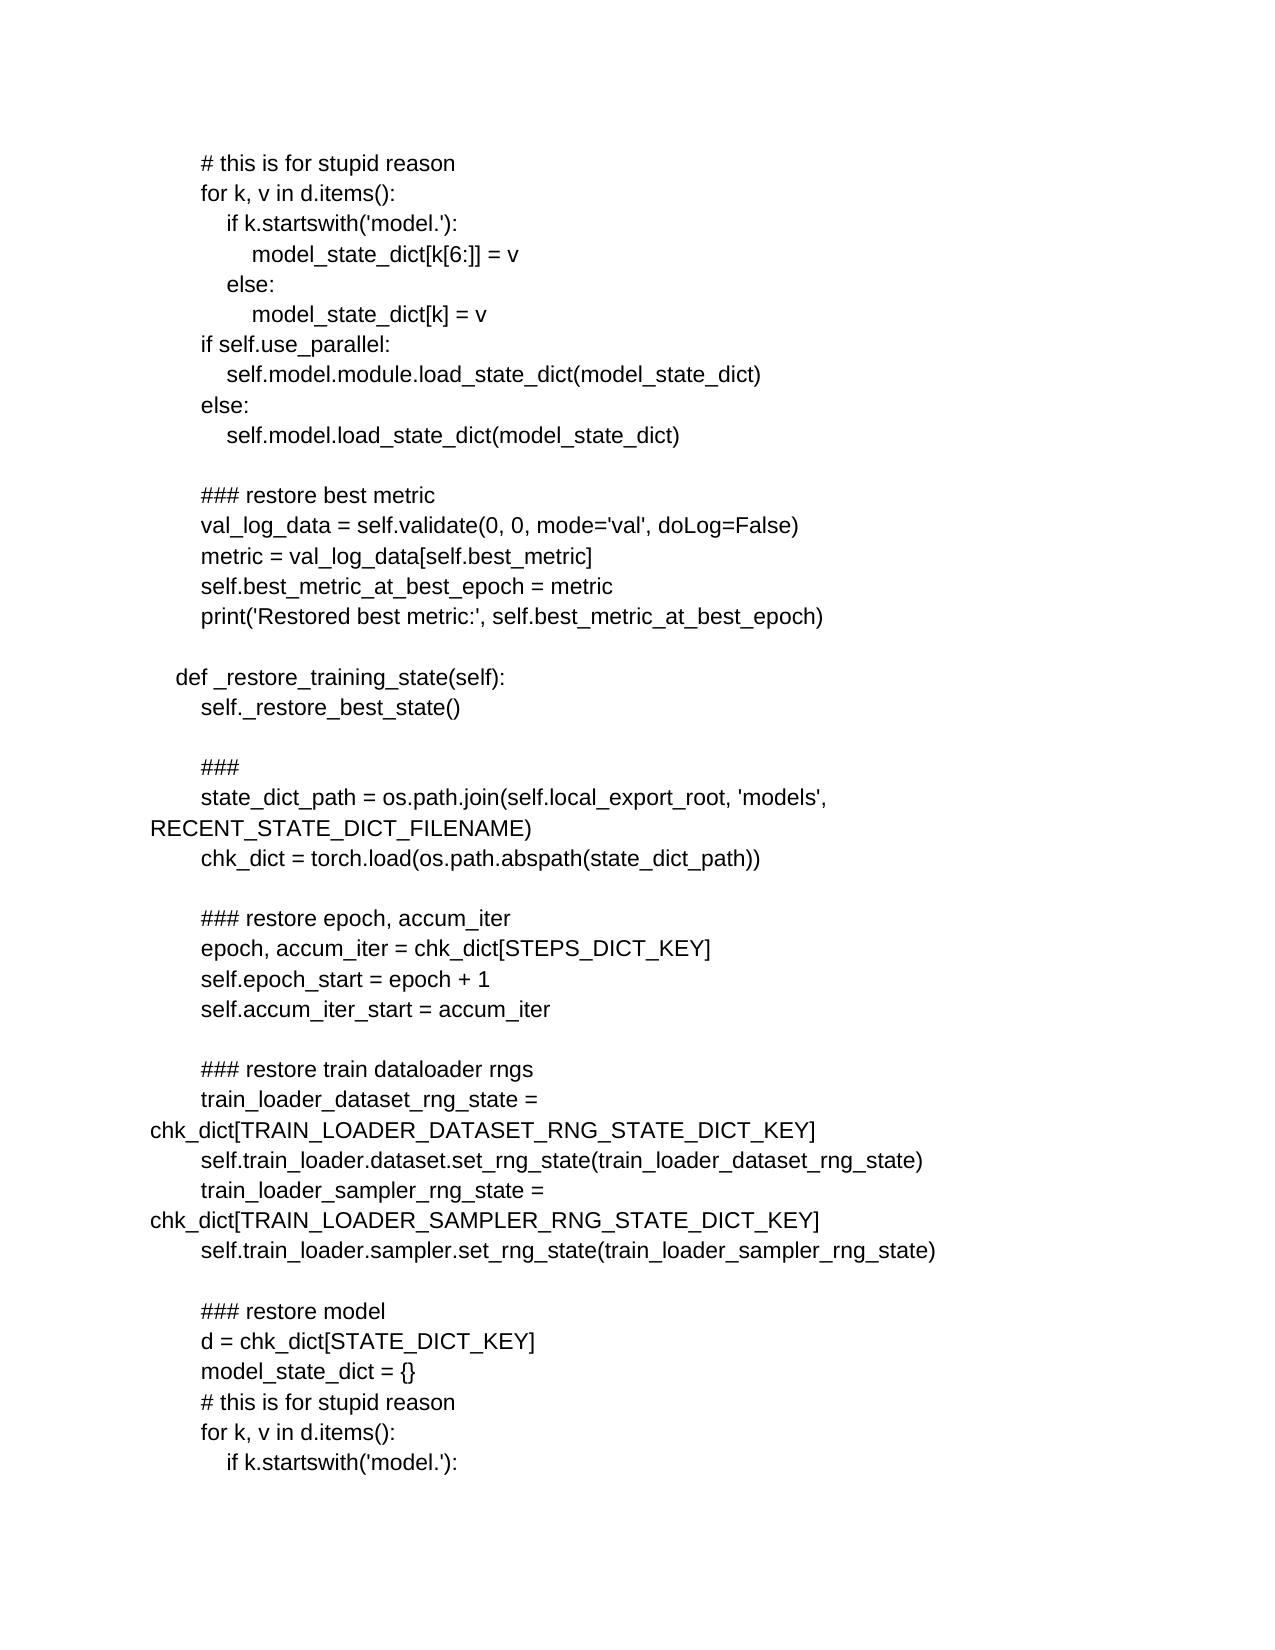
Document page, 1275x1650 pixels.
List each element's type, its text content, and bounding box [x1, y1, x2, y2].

text model_state_dict = {} [150, 1358, 1125, 1385]
text ### [150, 754, 1125, 781]
text if k.startswith('model.'): [150, 1449, 1125, 1475]
text self._restore_best_state() [150, 694, 1125, 720]
text print('Restored best metric:', self.best_metric_at_best_epoch) [150, 603, 1125, 629]
text self.train_loader.sampler.set_rng_state(train_loader_sampler_rng_state) [150, 1237, 1125, 1264]
text train_loader_dataset_rng_state = chk_dict[TRAIN_LOADER_DATASET_RNG_STATE_DICT_KEY] [150, 1086, 1125, 1143]
text model_state_dict[k] = v [150, 301, 1125, 327]
text d = chk_dict[STATE_DICT_KEY] [150, 1328, 1125, 1354]
text self.model.load_state_dict(model_state_dict) [150, 422, 1125, 448]
text metric = val_log_data[self.best_metric] [150, 543, 1125, 569]
text self.best_metric_at_best_epoch = metric [150, 573, 1125, 599]
text if k.startswith('model.'): [150, 210, 1125, 237]
text state_dict_path = os.path.join(self.local_export_root, 'models', RECENT_STATE_DICT_FILENAME) [150, 784, 1125, 841]
text def _restore_training_state(self): [150, 663, 1125, 690]
text epoch, accum_iter = chk_dict[STEPS_DICT_KEY] [150, 935, 1125, 962]
text if self.use_parallel: [150, 331, 1125, 358]
text for k, v in d.items(): [150, 1419, 1125, 1445]
text chk_dict = torch.load(os.path.abspath(state_dict_path)) [150, 845, 1125, 871]
text self.accum_iter_start = accum_iter [150, 996, 1125, 1022]
text # this is for stupid reason [150, 150, 1125, 176]
text self.model.module.load_state_dict(model_state_dict) [150, 361, 1125, 388]
text else: [150, 392, 1125, 418]
text ### restore model [150, 1298, 1125, 1324]
text model_state_dict[k[6:]] = v [150, 241, 1125, 267]
text train_loader_sampler_rng_state = chk_dict[TRAIN_LOADER_SAMPLER_RNG_STATE_DICT_KEY] [150, 1177, 1125, 1234]
text # this is for stupid reason [150, 1388, 1125, 1415]
text for k, v in d.items(): [150, 180, 1125, 207]
text ### restore best metric [150, 482, 1125, 509]
text ### restore train dataloader rngs [150, 1056, 1125, 1083]
text self.train_loader.dataset.set_rng_state(train_loader_dataset_rng_state) [150, 1147, 1125, 1173]
text val_log_data = self.validate(0, 0, mode='val', doLog=False) [150, 512, 1125, 539]
text self.epoch_start = epoch + 1 [150, 966, 1125, 992]
text ### restore epoch, accum_iter [150, 905, 1125, 932]
text else: [150, 271, 1125, 297]
